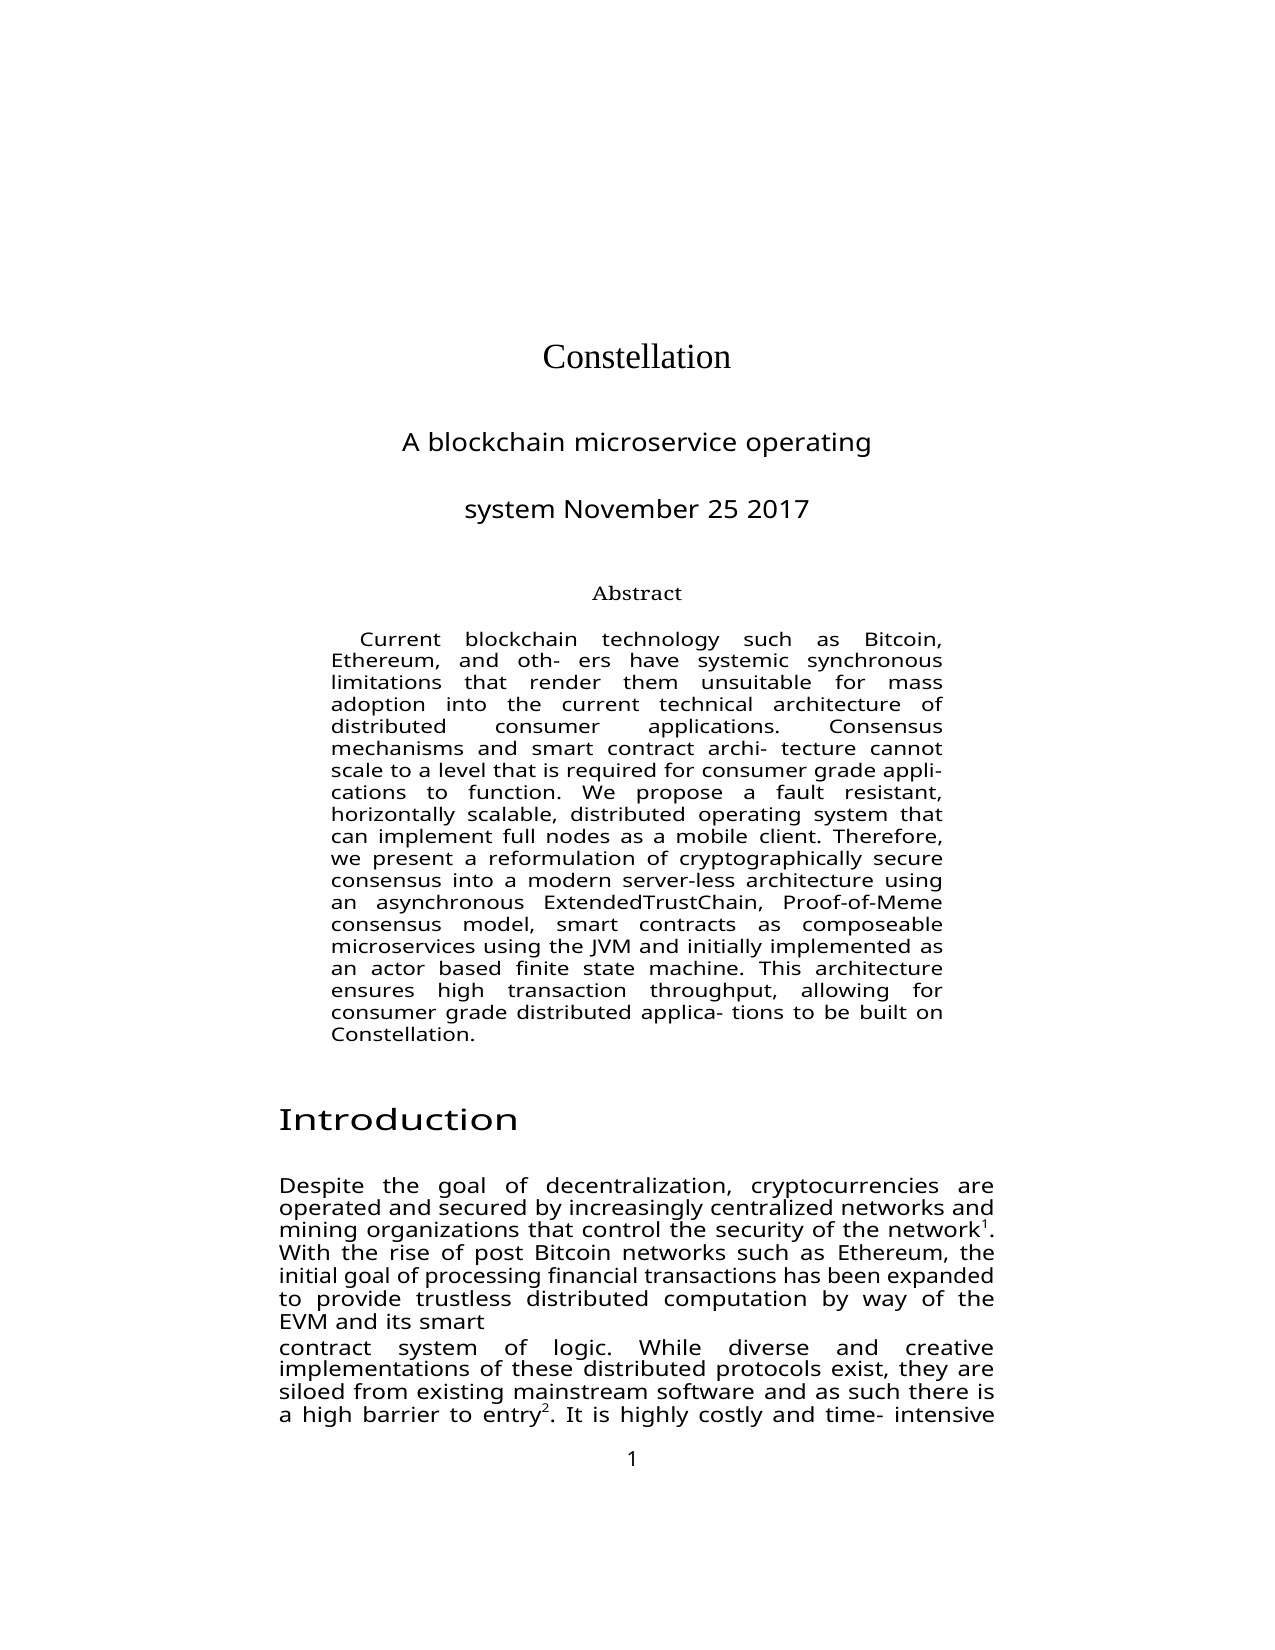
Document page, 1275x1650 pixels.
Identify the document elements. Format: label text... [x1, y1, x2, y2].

title Constellation [363, 336, 911, 376]
text Current blockchain technology such as Bitcoin, Ethereum, and oth- ers have systemic synchronous limitations that render them unsuitable for mass adoption into the current technical architecture of distributed consumer applications. Consensus mechanisms and smart contract archi- tecture cannot scale to a level that is required for consumer grade appli- cations to function. We propose a fault resistant, horizontally scalable, distributed operating system that can implement full nodes as a mobile client. Therefore, we present a reformulation of cryptographically secure consensus into a modern server-less architecture using an asynchronous ExtendedTrustChain, Proof-of-Meme consensus model, smart contracts as composeable microservices using the JVM and initially implemented as an actor based finite state machine. This architecture ensures high transaction throughput, allowing for consumer grade distributed applica- tions to be built on Constellation. [331, 629, 943, 1047]
subtitle Introduction [279, 1099, 1104, 1139]
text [279, 1337, 995, 1428]
text Abstract [363, 580, 911, 606]
text Despite the goal of decentralization, cryptocurrencies are operated and secured by increasingly centralized networks and mining organizations that control the security of the network1. With the rise of post Bitcoin networks such as Ethereum, the initial goal of processing financial transactions has been expanded to provide trustless distributed computation by way of the EVM and its smart [279, 1176, 995, 1335]
subtitle A blockchain microservice operating system November 25 2017 [363, 424, 911, 526]
